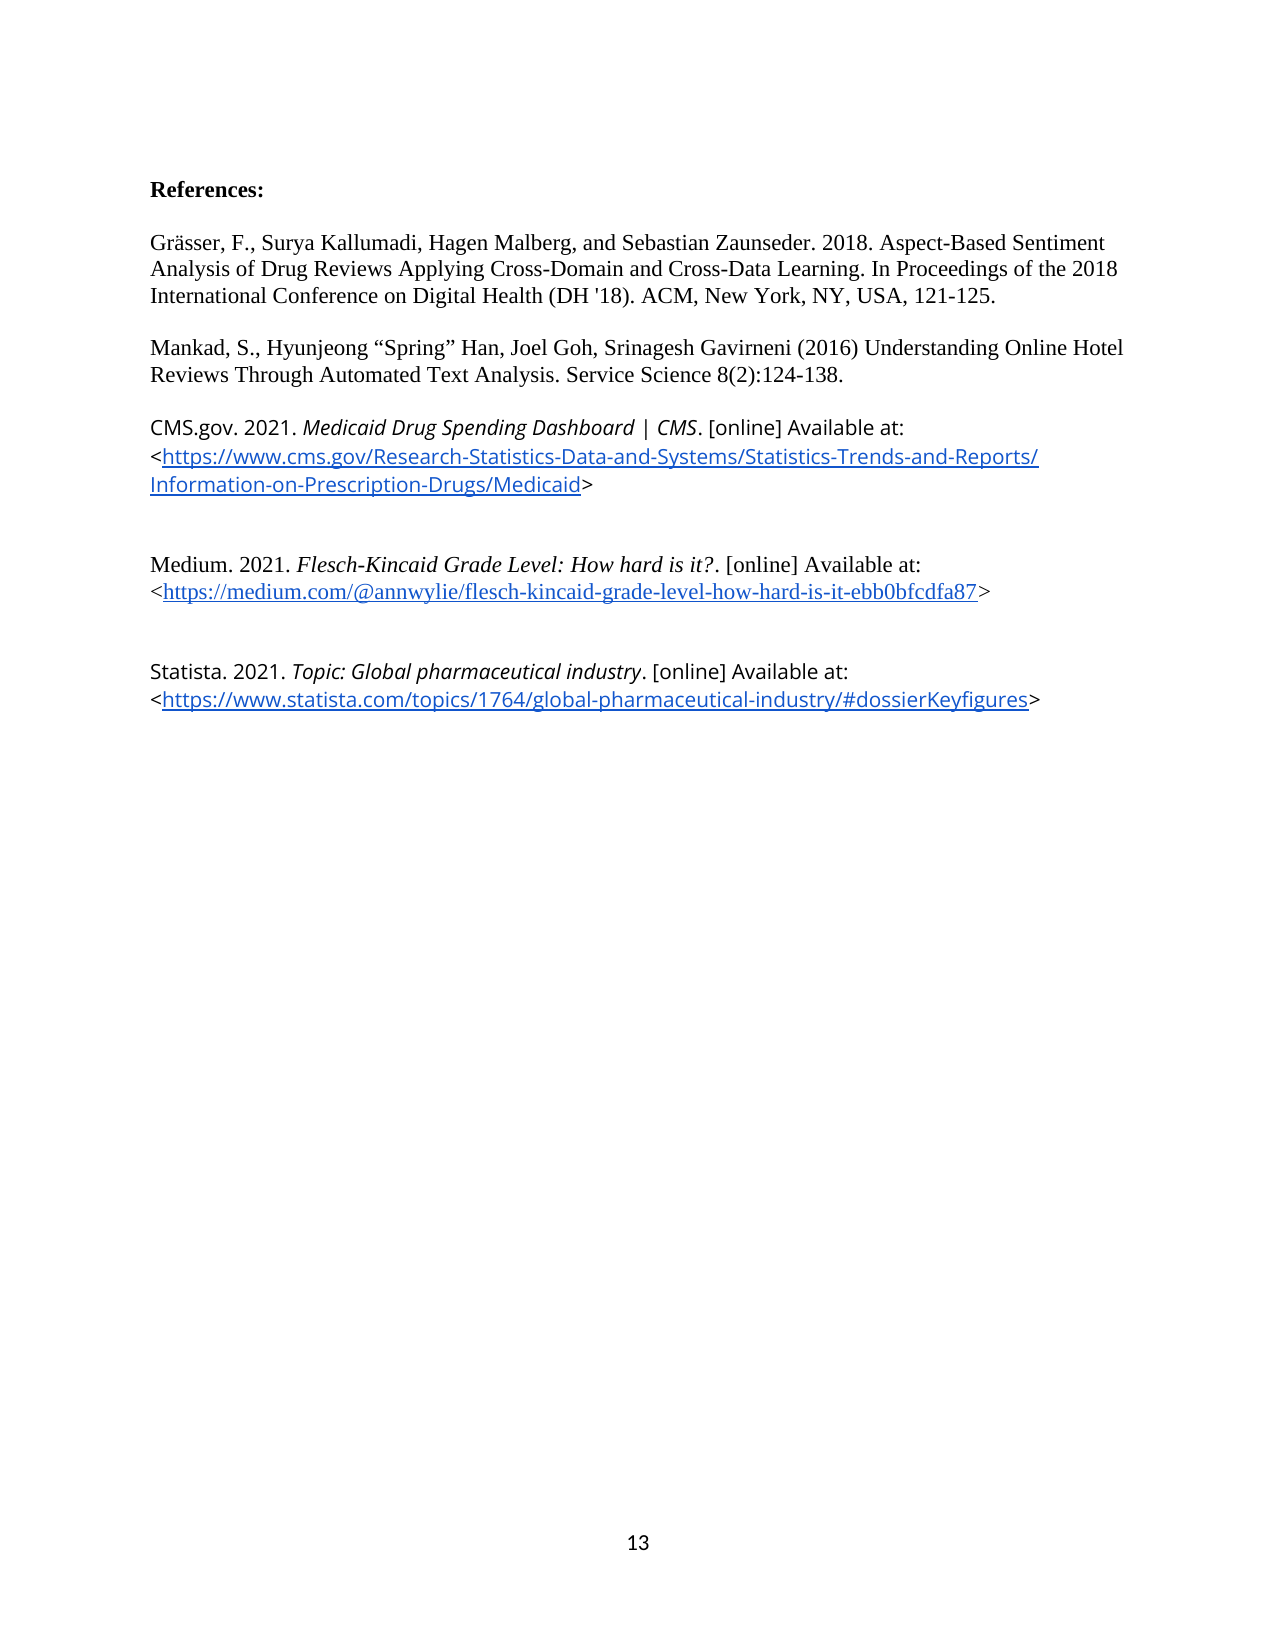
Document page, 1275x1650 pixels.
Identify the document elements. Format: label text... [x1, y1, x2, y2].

text References: [150, 176, 1125, 203]
text Medium. 2021. Flesch-Kincaid Grade Level: How hard is it?. [online] Available at: <https://medium.com/@annwylie/flesch-kincaid-grade-level-how-hard-is-it-ebb0bfcdfa87> [922, 552, 1125, 604]
text CMS.gov. 2021. Medicaid Drug Spending Dashboard | CMS. [online] Available at: <https://www.cms.gov/Research-Statistics-Data-and-Systems/Statistics-Trends-and-Reports/Information-on-Prescription-Drugs/Medicaid> [150, 413, 1125, 499]
text Mankad, S., Hyunjeong “Spring” Han, Joel Goh, Srinagesh Gavirneni (2016) Understanding Online Hotel Reviews Through Automated Text Analysis. Service Science 8(2):124-138. [150, 334, 1125, 387]
text Grässer, F., Surya Kallumadi, Hagen Malberg, and Sebastian Zaunseder. 2018. Aspect-Based Sentiment Analysis of Drug Reviews Applying Cross-Domain and Cross-Data Learning. In Proceedings of the 2018 International Conference on Digital Health (DH '18). ACM, New York, NY, USA, 121-125. [150, 229, 1125, 308]
text Statista. 2021. Topic: Global pharmaceutical industry. [online] Available at: <https://www.statista.com/topics/1764/global-pharmaceutical-industry/#dossierKeyfigures> [848, 657, 1125, 714]
